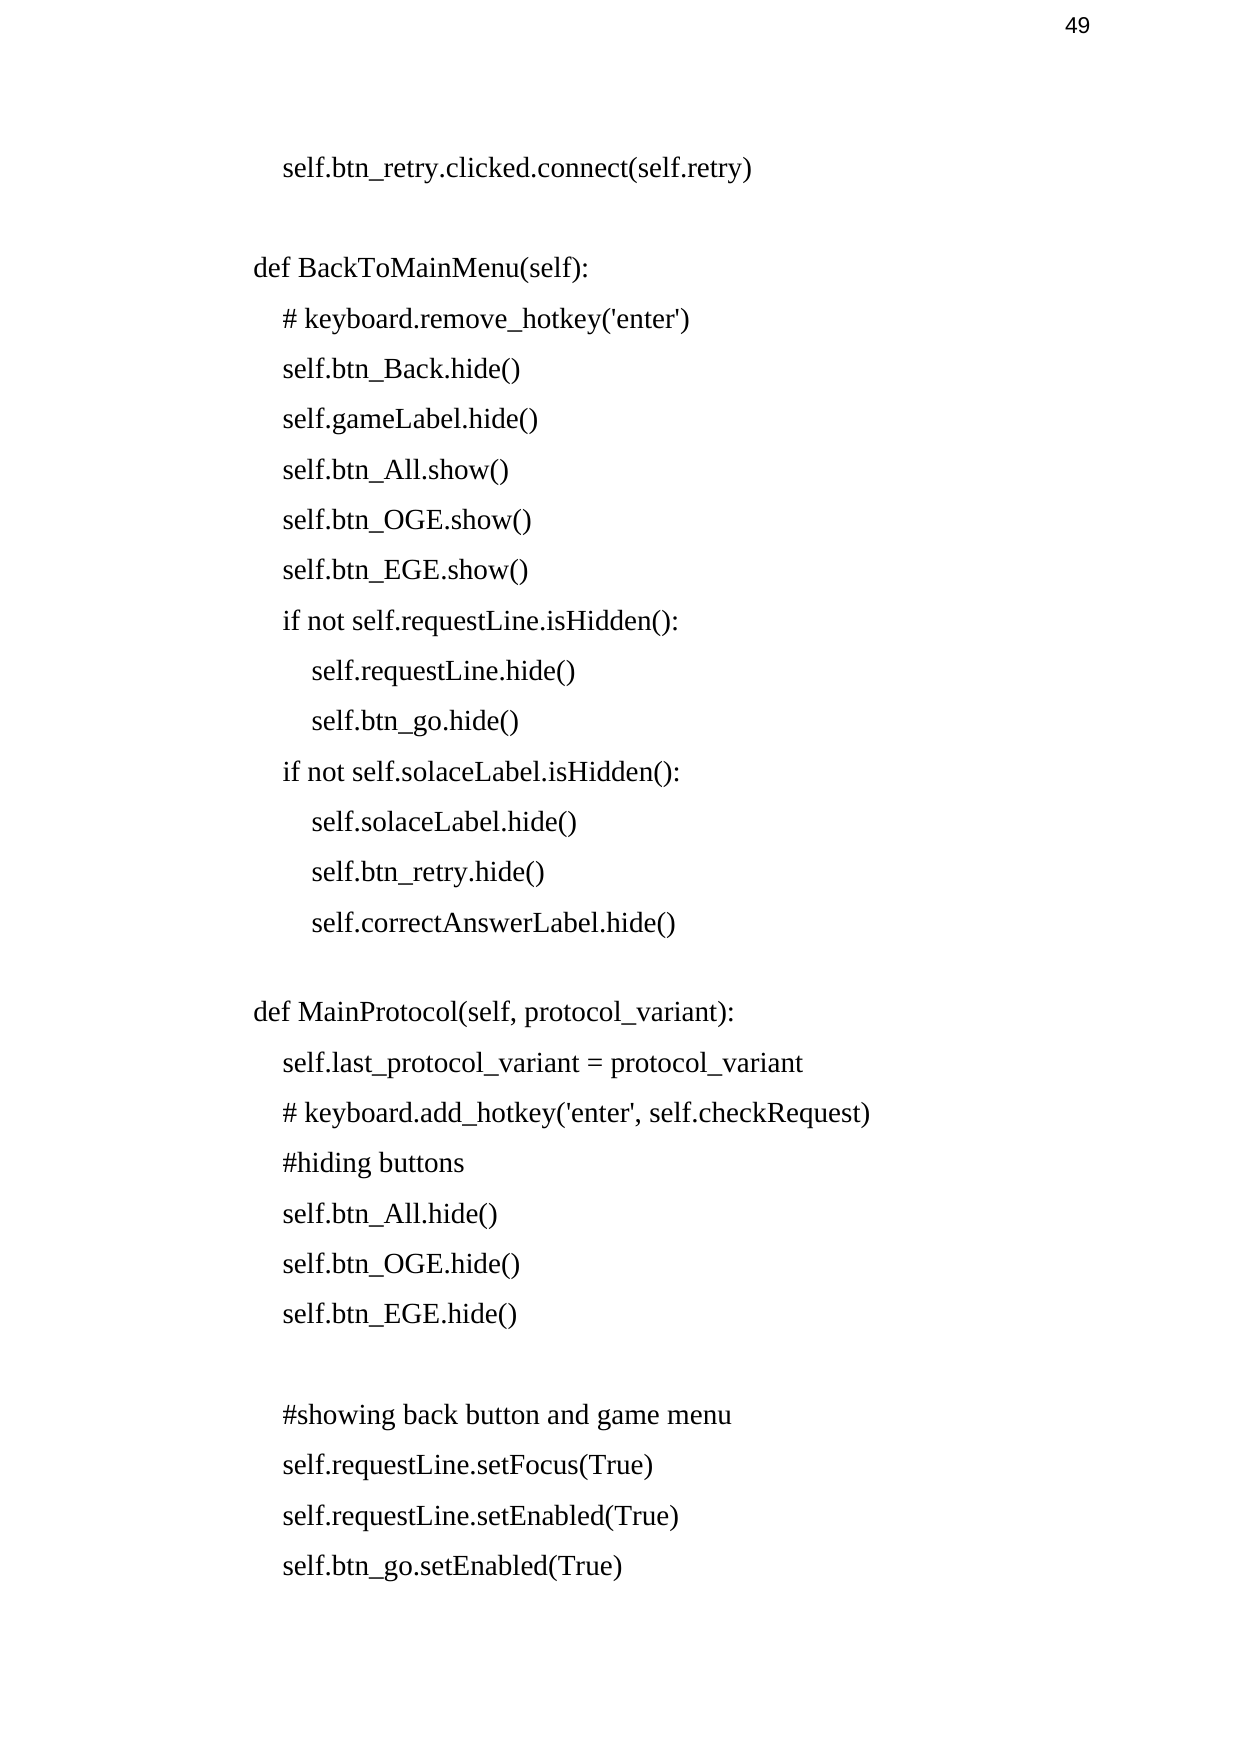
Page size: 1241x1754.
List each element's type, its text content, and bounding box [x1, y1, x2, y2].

text self.btn_go.hide() [150, 703, 1090, 737]
text self.requestLine.setFocus(True) [150, 1447, 1090, 1481]
text def MainProtocol(self, protocol_variant): [150, 994, 1090, 1028]
text self.btn_Back.hide() [150, 351, 1090, 385]
text #hiding buttons [150, 1145, 1090, 1179]
text self.gameLabel.hide() [150, 402, 1090, 435]
text self.btn_All.hide() [150, 1196, 1090, 1229]
text self.btn_OGE.hide() [150, 1246, 1090, 1279]
text self.last_protocol_variant = protocol_variant [150, 1045, 1090, 1078]
text if not self.solaceLabel.isHidden(): [150, 754, 1090, 787]
text self.correctAnswerLabel.hide() [150, 905, 1090, 938]
text self.btn_retry.hide() [150, 854, 1090, 888]
text if not self.requestLine.isHidden(): [150, 603, 1090, 636]
text self.btn_All.show() [150, 452, 1090, 485]
text # keyboard.remove_hotkey('enter') [150, 301, 1090, 334]
text self.btn_retry.clicked.connect(self.retry) [150, 150, 1090, 183]
text self.btn_EGE.hide() [150, 1296, 1090, 1330]
text # keyboard.add_hotkey('enter', self.checkRequest) [150, 1095, 1090, 1129]
text self.requestLine.setEnabled(True) [150, 1498, 1090, 1531]
text self.btn_EGE.show() [150, 552, 1090, 586]
text self.btn_OGE.show() [150, 502, 1090, 536]
text def BackToMainMenu(self): [150, 251, 1090, 284]
text #showing back button and game menu [150, 1397, 1090, 1431]
text self.solaceLabel.hide() [150, 804, 1090, 838]
text self.requestLine.hide() [150, 653, 1090, 687]
text self.btn_go.setEnabled(True) [150, 1548, 1090, 1581]
